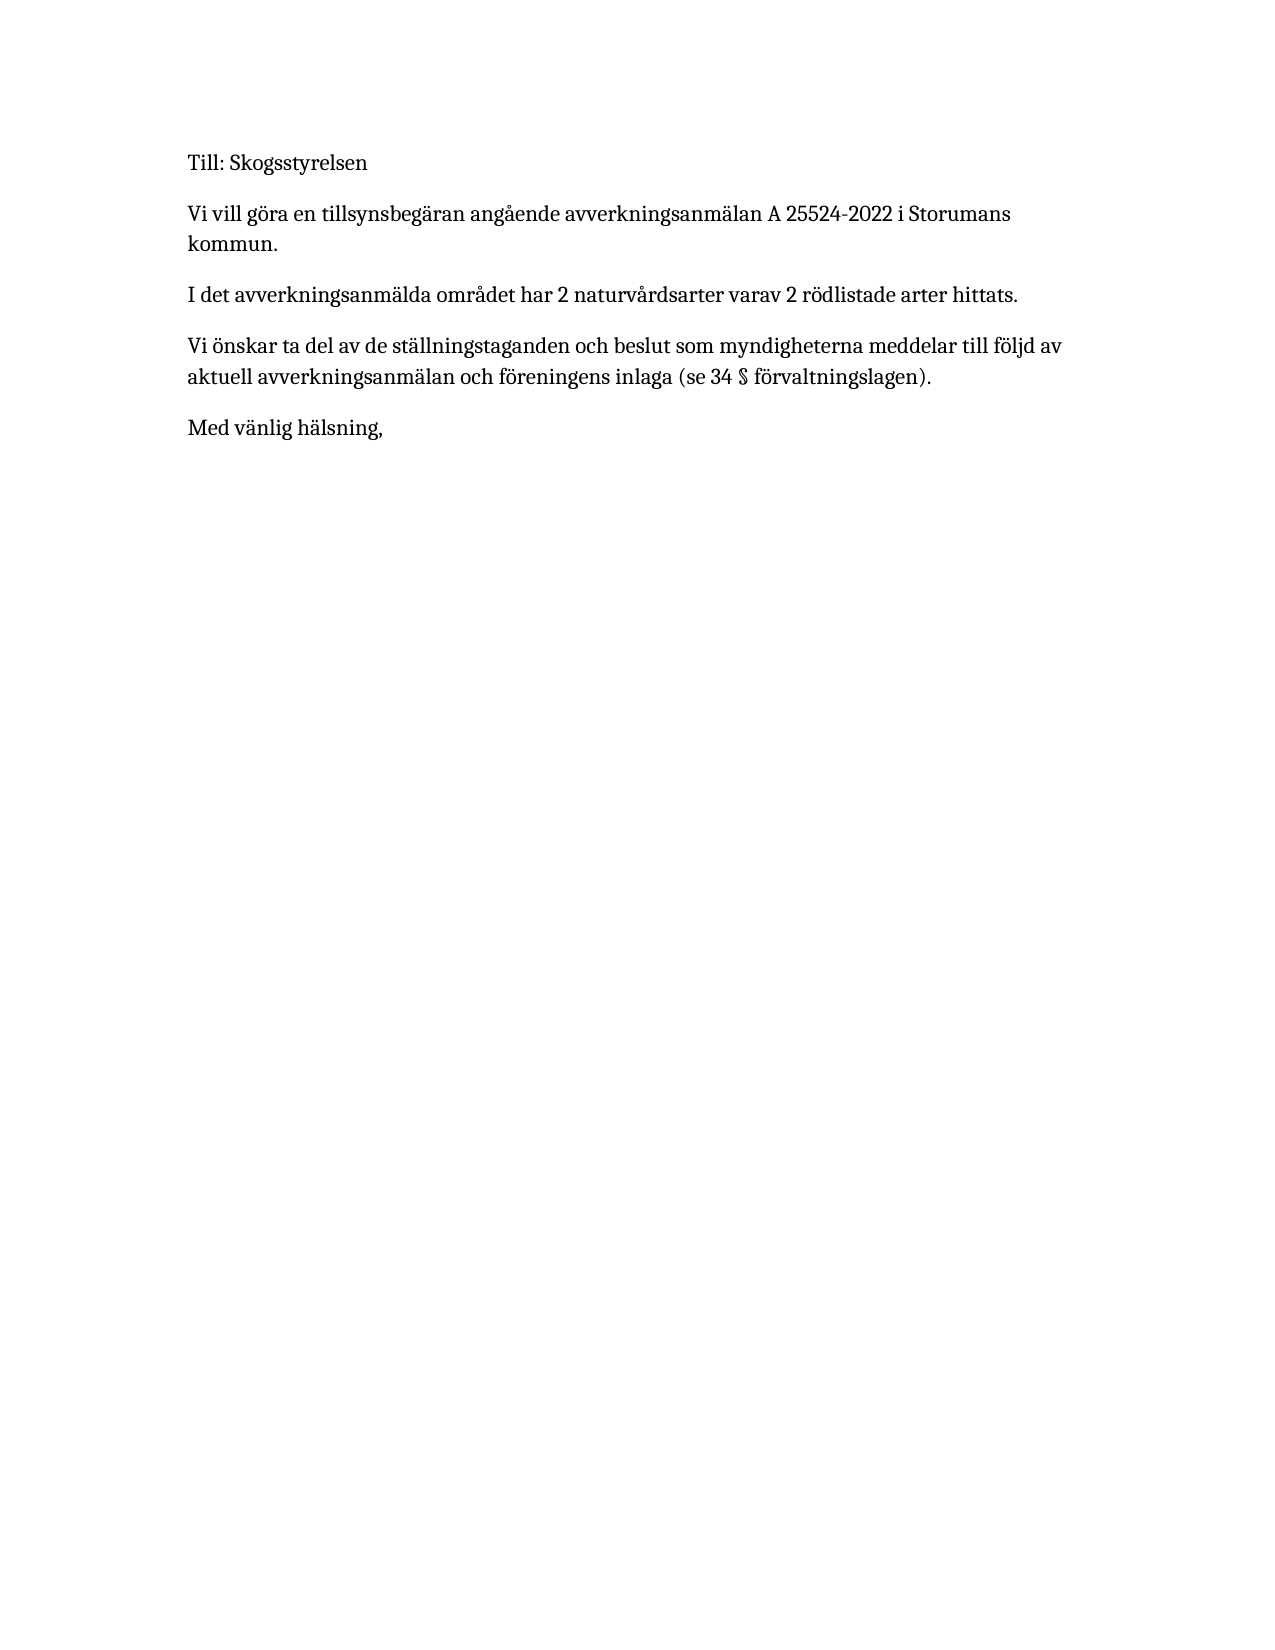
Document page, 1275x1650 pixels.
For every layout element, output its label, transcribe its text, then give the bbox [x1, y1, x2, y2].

text Vi önskar ta del av de ställningstaganden och beslut som myndigheterna meddelar till följd av aktuell avverkningsanmälan och föreningens inlaga (se 34 § förvaltningslagen). [187, 333, 1087, 390]
text Vi vill göra en tillsynsbegäran angående avverkningsanmälan A 25524-2022 i Storumans kommun. [187, 201, 1087, 258]
text Till: Skogsstyrelsen [187, 150, 1087, 176]
text Med vänlig hälsning, [187, 414, 1087, 471]
text I det avverkningsanmälda området har 2 naturvårdsarter varav 2 rödlistade arter hittats. [187, 282, 1087, 309]
